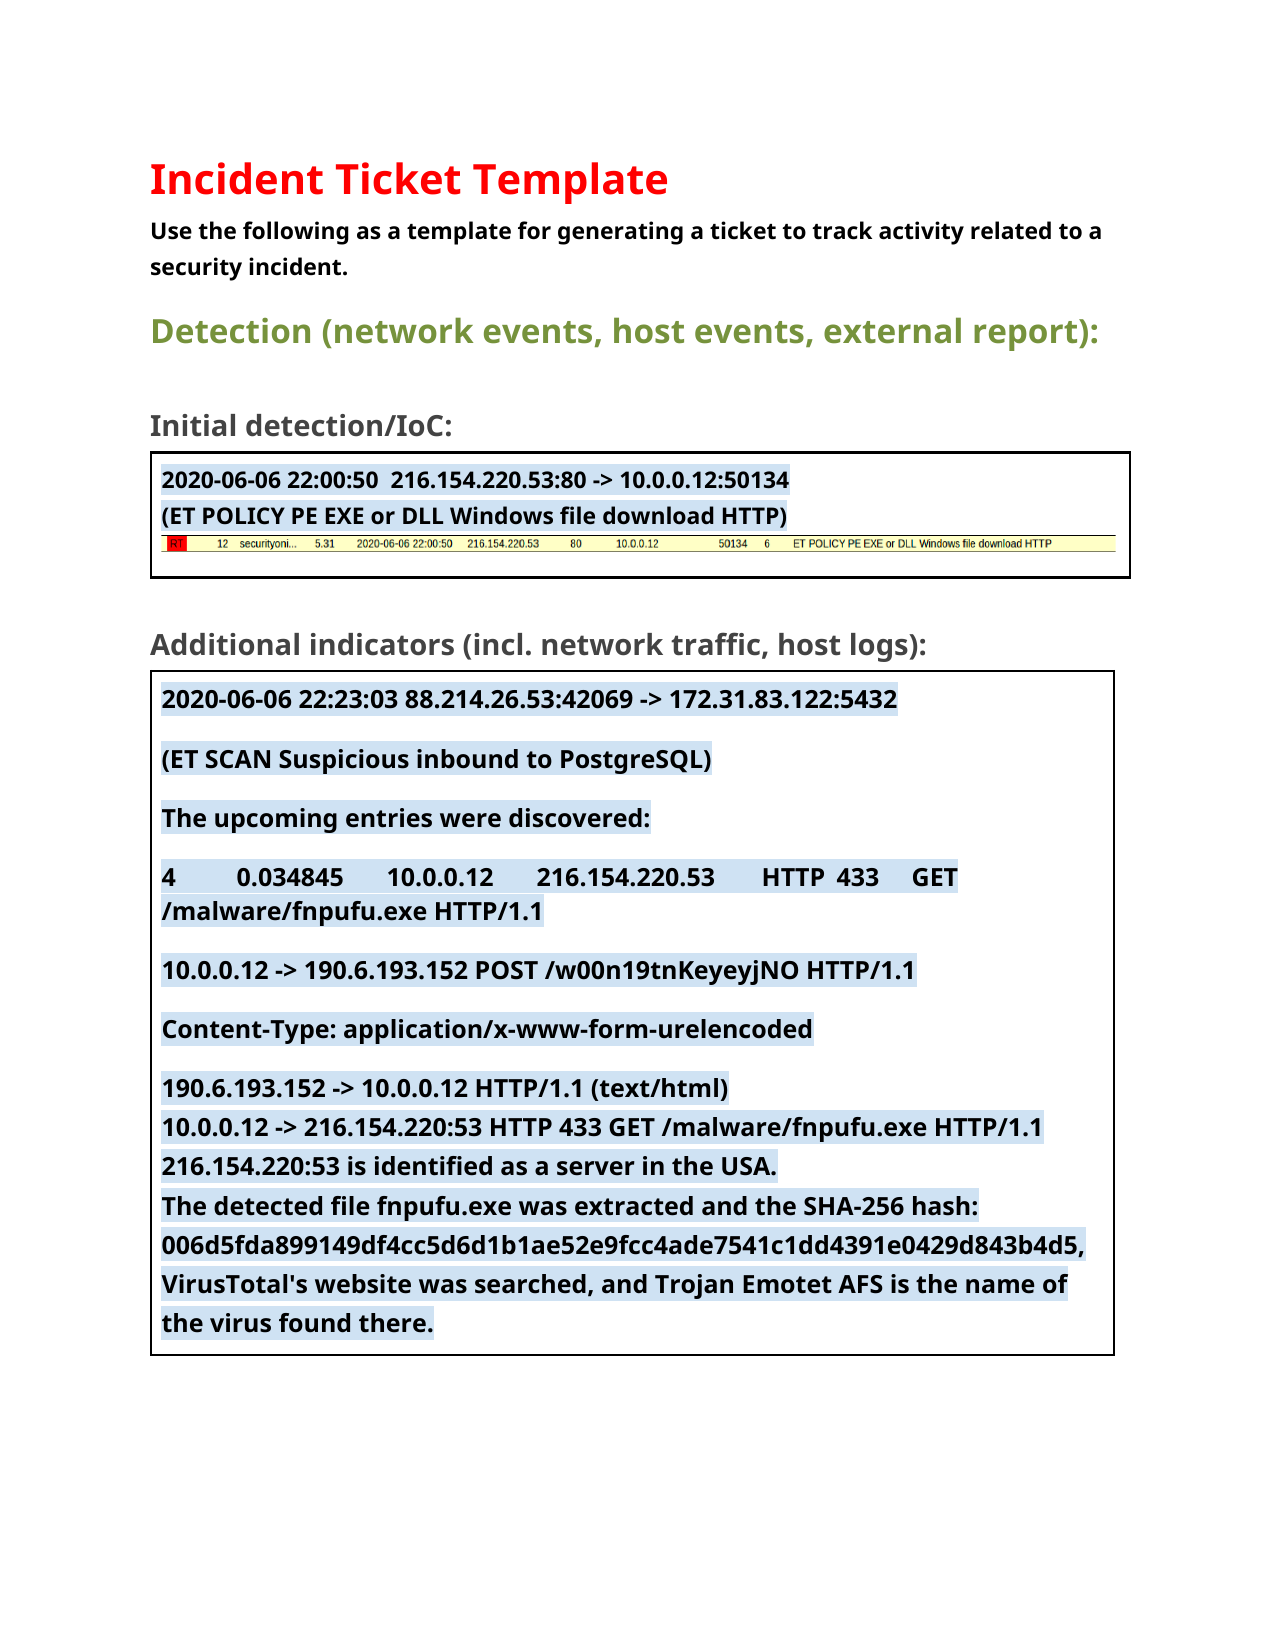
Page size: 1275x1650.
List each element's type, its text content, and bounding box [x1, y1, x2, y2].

picture [161, 535, 1116, 552]
table_header 2020-06-06 22:23:03 88.214.26.53:42069 -> 172.31.83.122:5432 (ET SCAN Suspicious inbound to PostgreSQL) The upcoming entries were discovered: ﻿4 0.034845 10.0.0.12 216.154.220.53 HTTP 433 GET /malware/fnpufu.exe HTTP/1.1 10.0.0.12 -> 190.6.193.152 POST /w00n19tnKeyeyjNO HTTP/1.1 Content-Type: application/x-www-form-urelencoded 190.6.193.152 -> 10.0.0.12 HTTP/1.1 (text/html) 10.0.0.12 -> 216.154.220:53 HTTP 433 GET /malware/fnpufu.exe HTTP/1.1 216.154.220:53 is identified as a server in the USA. The detected file fnpufu.exe was extracted and the SHA-256 hash: 006d5fda899149df4cc5d6d1b1ae52e9fcc4ade7541c1dd4391e0429d843b4d5, VirusTotal's website was searched, and Trojan Emotet AFS is the name of the virus found there. [152, 672, 1113, 1354]
subtitle Initial detection/IoC: [150, 406, 1125, 445]
text Use the following as a template for generating a ticket to track activity related to a security incident. [150, 215, 1125, 282]
subtitle Incident Ticket Template [150, 150, 1125, 207]
table_header 2020-06-06 22:00:50 216.154.220.53:80 -> 10.0.0.12:50134 (ET POLICY PE EXE or DLL Windows file download HTTP) [152, 454, 1129, 576]
subtitle Additional indicators (incl. network traffic, host logs): [150, 624, 1125, 664]
subtitle Detection (network events, host events, external report): [150, 308, 1125, 353]
